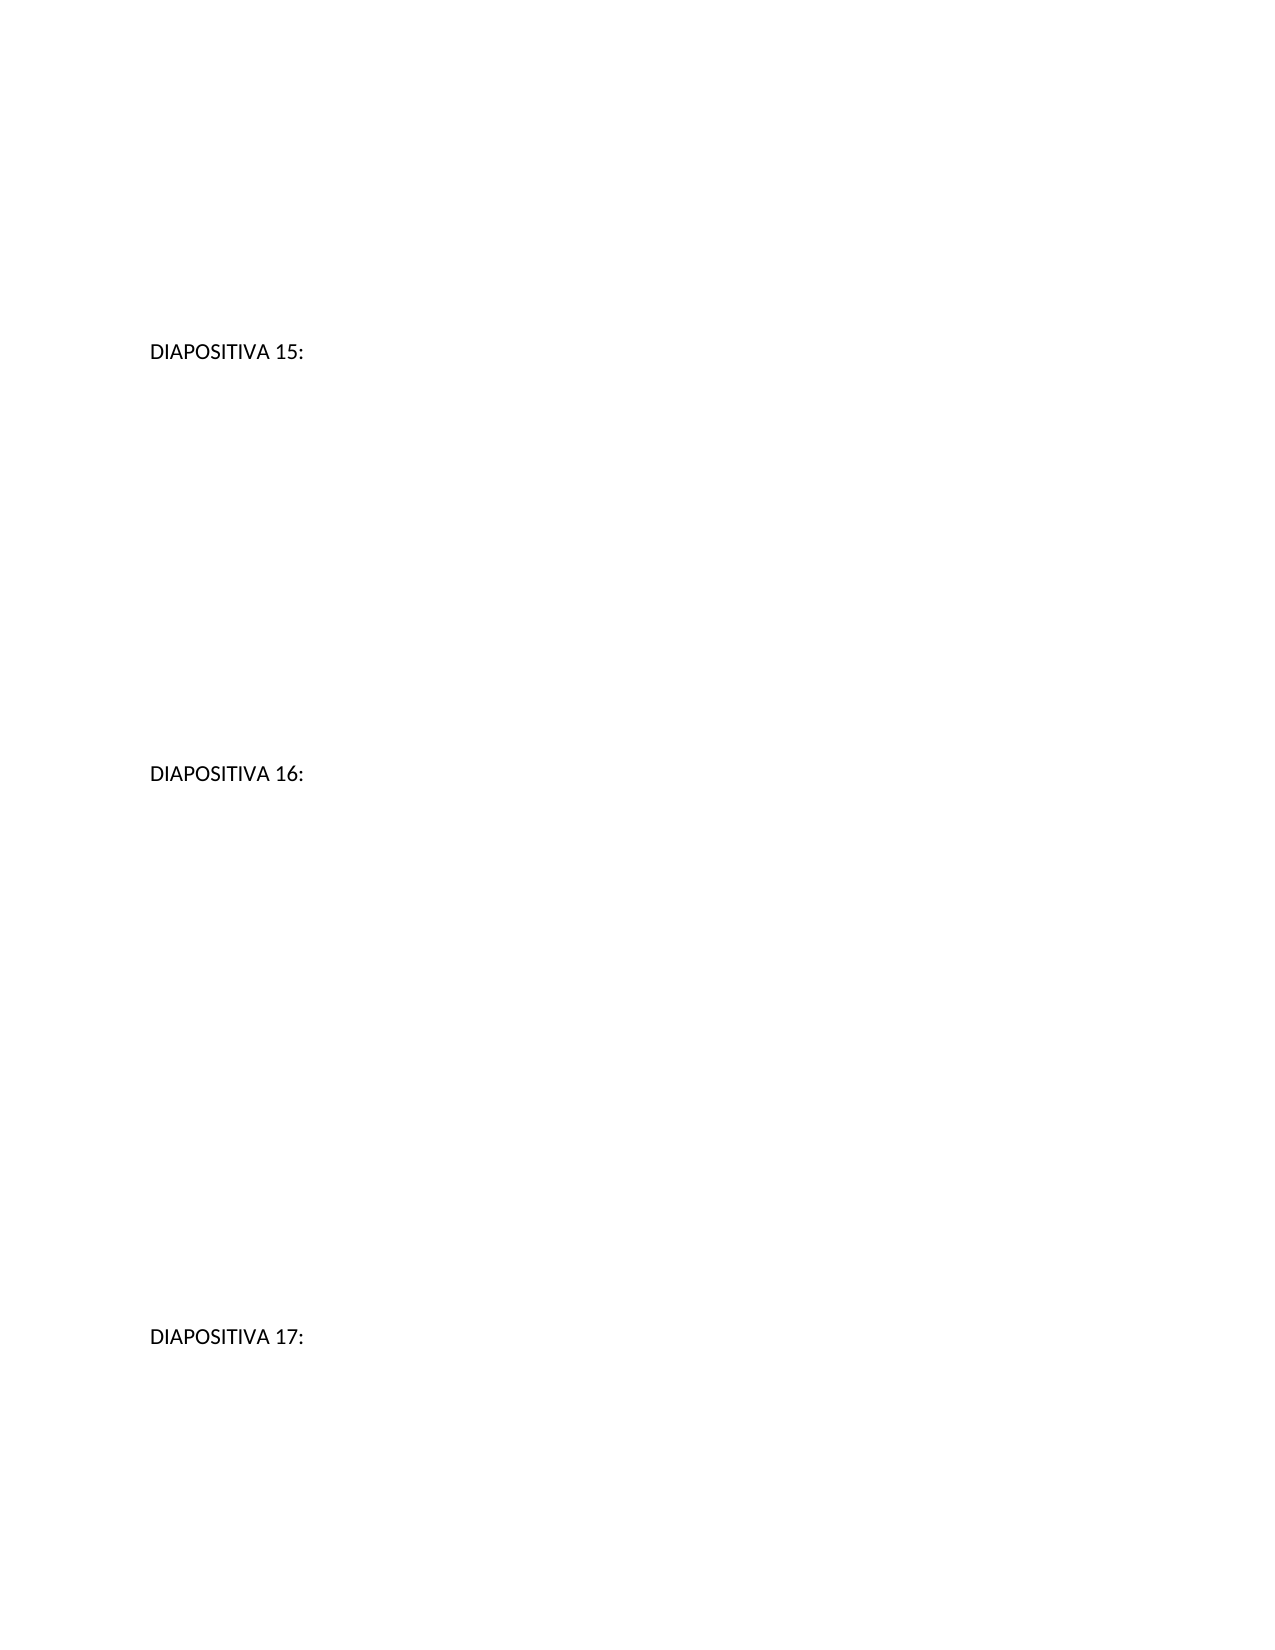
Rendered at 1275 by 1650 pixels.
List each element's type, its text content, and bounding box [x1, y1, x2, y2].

text DIAPOSITIVA 15: [150, 337, 1125, 366]
text DIAPOSITIVA 16: [150, 759, 1125, 787]
text DIAPOSITIVA 17: [150, 1322, 1125, 1350]
